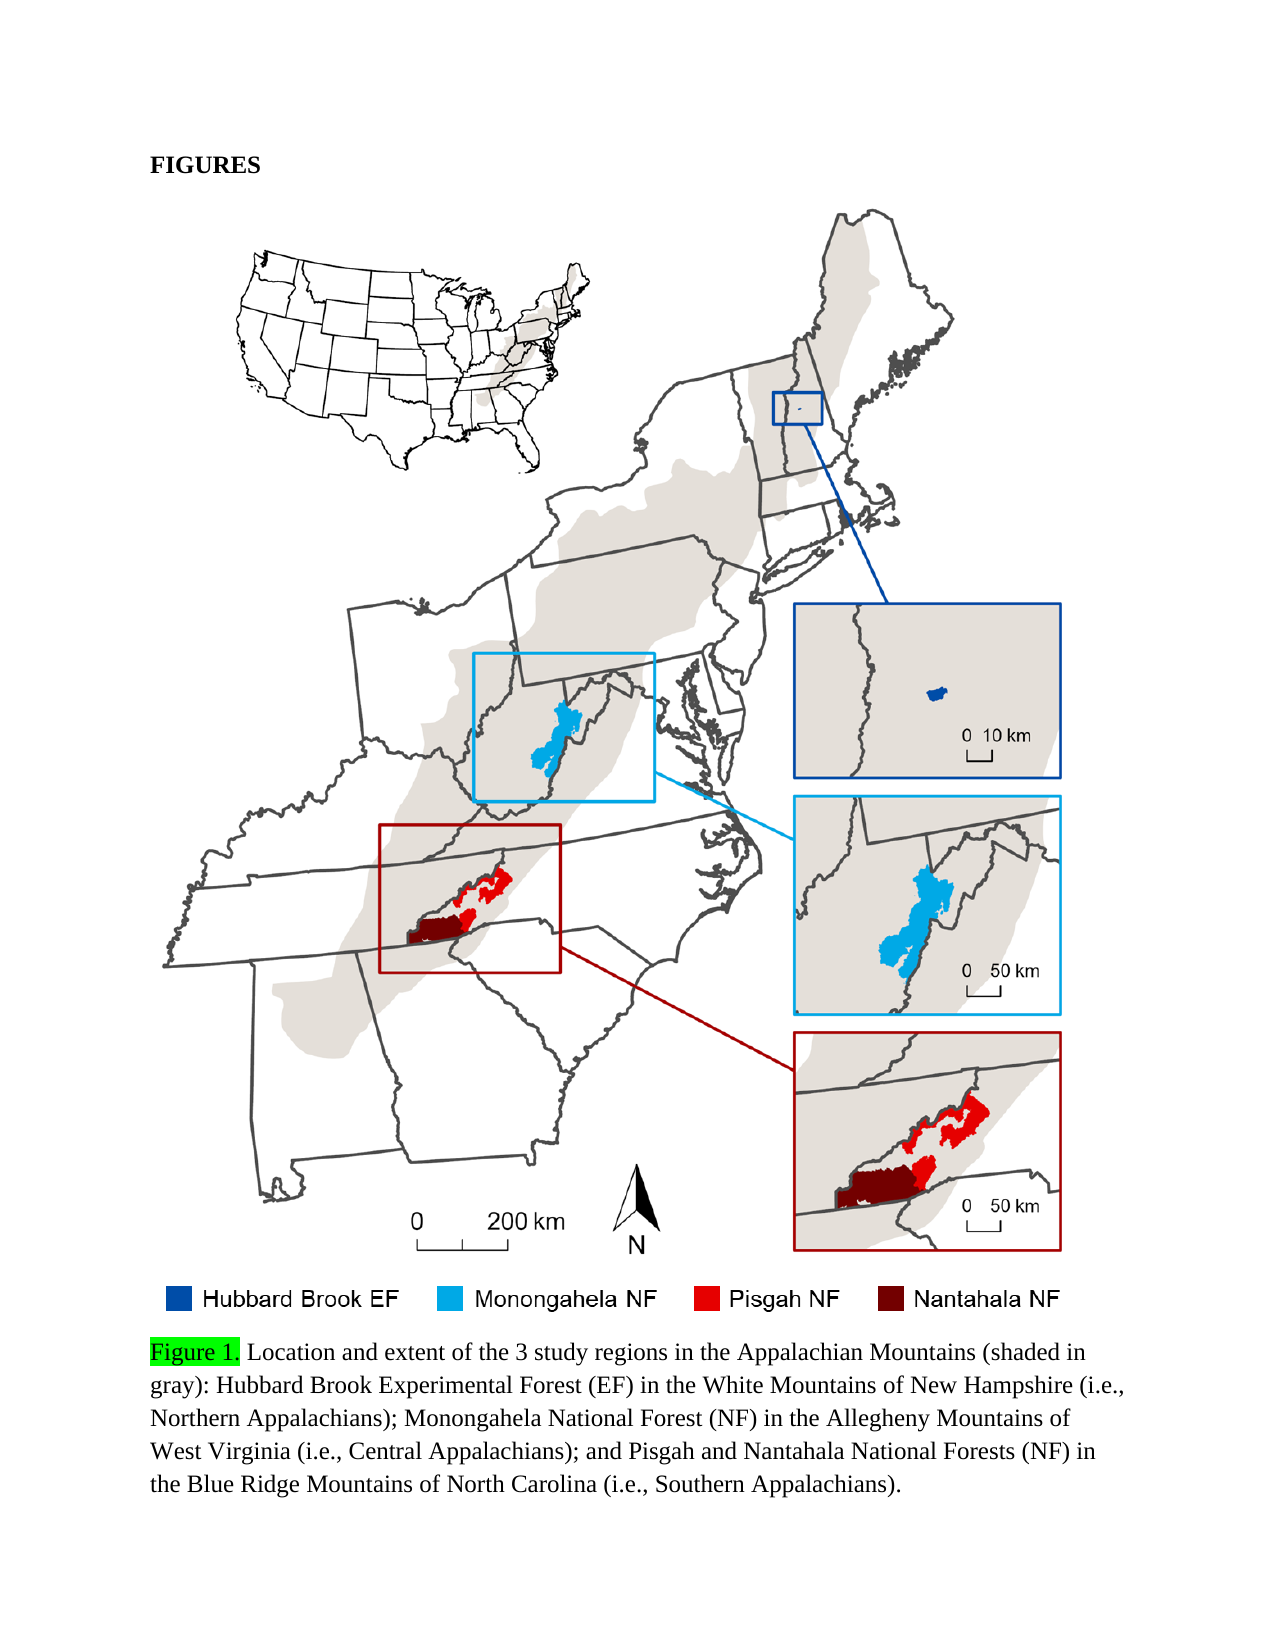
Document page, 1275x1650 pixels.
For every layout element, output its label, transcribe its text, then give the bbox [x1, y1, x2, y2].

picture [150, 199, 1069, 1316]
text Figure 1. Location and extent of the 3 study regions in the Appalachian Mountains (shaded in gray): Hubbard Brook Experimental Forest (EF) in the White Mountains of New Hampshire (i.e., Northern Appalachians); Monongahela National Forest (NF) in the Allegheny Mountains of West Virginia (i.e., Central Appalachians); and Pisgah and Nantahala National Forests (NF) in the Blue Ridge Mountains of North Carolina (i.e., Southern Appalachians). [150, 1337, 1125, 1498]
text Figures [150, 150, 1125, 179]
